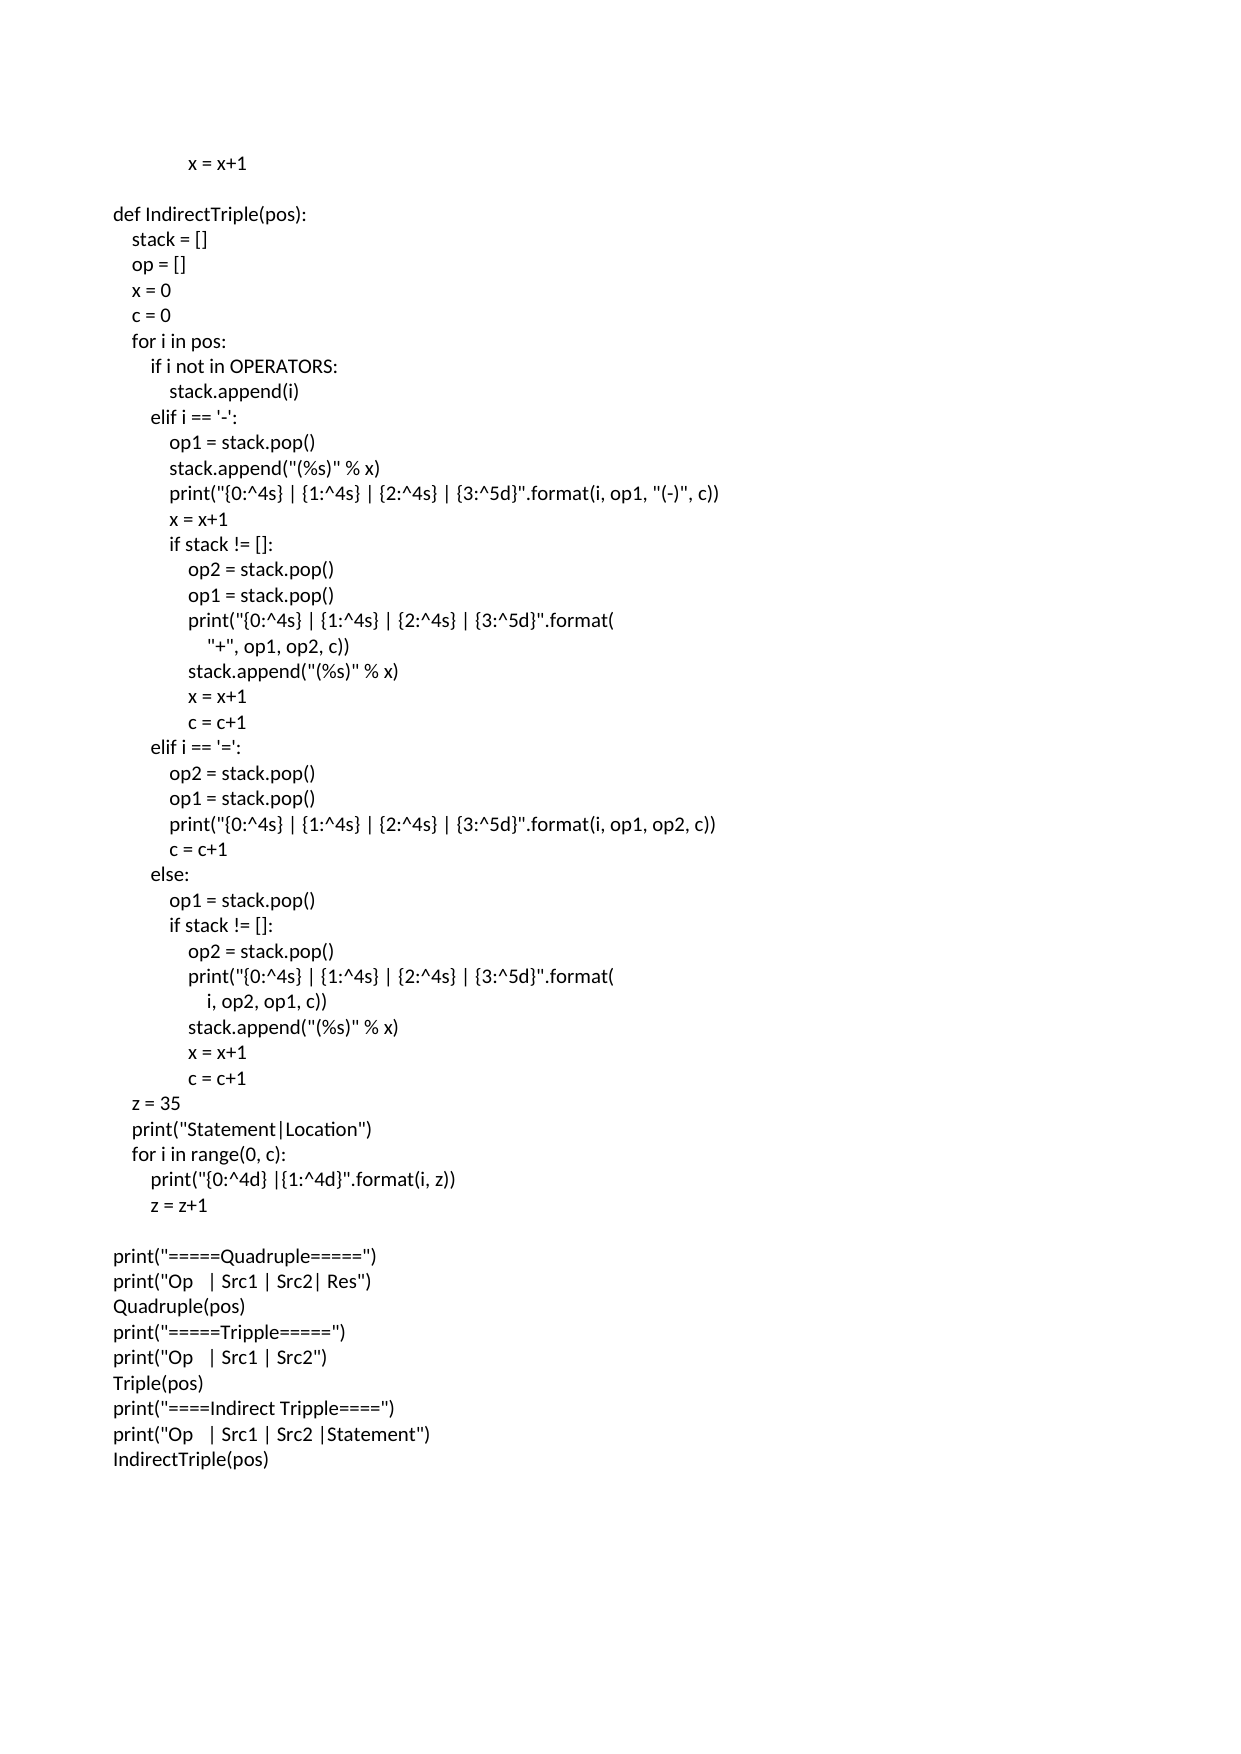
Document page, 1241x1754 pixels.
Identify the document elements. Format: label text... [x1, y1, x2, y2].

text op1 = stack.pop() [113, 429, 1127, 455]
text x = x+1 [113, 1039, 1127, 1065]
text elif i == '=': [113, 734, 1127, 760]
text if i not in OPERATORS: [113, 353, 1127, 379]
text print("====Indirect Tripple====") [113, 1395, 1127, 1421]
text op1 = stack.pop() [113, 785, 1127, 811]
text c = 0 [113, 302, 1127, 328]
text print("=====Quadruple=====") [113, 1243, 1127, 1268]
text c = c+1 [113, 836, 1127, 862]
text Triple(pos) [113, 1370, 1127, 1395]
text def IndirectTriple(pos): [113, 201, 1127, 226]
text op2 = stack.pop() [113, 557, 1127, 582]
text print("{0:^4d} |{1:^4d}".format(i, z)) [113, 1167, 1127, 1192]
text op2 = stack.pop() [113, 938, 1127, 963]
text x = x+1 [113, 506, 1127, 531]
text print("{0:^4s} | {1:^4s} | {2:^4s} | {3:^5d}".format( [113, 963, 1127, 989]
text print("{0:^4s} | {1:^4s} | {2:^4s} | {3:^5d}".format(i, op1, "(-)", c)) [113, 480, 1127, 506]
text Quadruple(pos) [113, 1294, 1127, 1319]
text print("Op | Src1 | Src2") [113, 1344, 1127, 1370]
text op2 = stack.pop() [113, 760, 1127, 785]
text x = x+1 [113, 684, 1127, 709]
text stack.append("(%s)" % x) [113, 658, 1127, 684]
text else: [113, 862, 1127, 887]
text if stack != []: [113, 912, 1127, 938]
text elif i == '-': [113, 404, 1127, 429]
text z = 35 [113, 1090, 1127, 1116]
text for i in pos: [113, 328, 1127, 353]
text op1 = stack.pop() [113, 887, 1127, 912]
text op1 = stack.pop() [113, 582, 1127, 607]
text print("{0:^4s} | {1:^4s} | {2:^4s} | {3:^5d}".format(i, op1, op2, c)) [113, 811, 1127, 836]
text x = x+1 [113, 150, 1127, 175]
text IndirectTriple(pos) [113, 1446, 1127, 1472]
text print("Op | Src1 | Src2 |Statement") [113, 1421, 1127, 1446]
text z = z+1 [113, 1192, 1127, 1217]
text print("Op | Src1 | Src2| Res") [113, 1268, 1127, 1294]
text c = c+1 [113, 709, 1127, 734]
text stack.append("(%s)" % x) [113, 455, 1127, 480]
text c = c+1 [113, 1065, 1127, 1090]
text x = 0 [113, 277, 1127, 302]
text stack.append("(%s)" % x) [113, 1014, 1127, 1039]
text for i in range(0, c): [113, 1141, 1127, 1167]
text i, op2, op1, c)) [113, 989, 1127, 1014]
text "+", op1, op2, c)) [113, 633, 1127, 658]
text stack = [] [113, 226, 1127, 252]
text op = [] [113, 252, 1127, 277]
text stack.append(i) [113, 379, 1127, 404]
text print("=====Tripple=====") [113, 1319, 1127, 1344]
text print("{0:^4s} | {1:^4s} | {2:^4s} | {3:^5d}".format( [113, 607, 1127, 633]
text print("Statement|Location") [113, 1116, 1127, 1141]
text if stack != []: [113, 531, 1127, 557]
